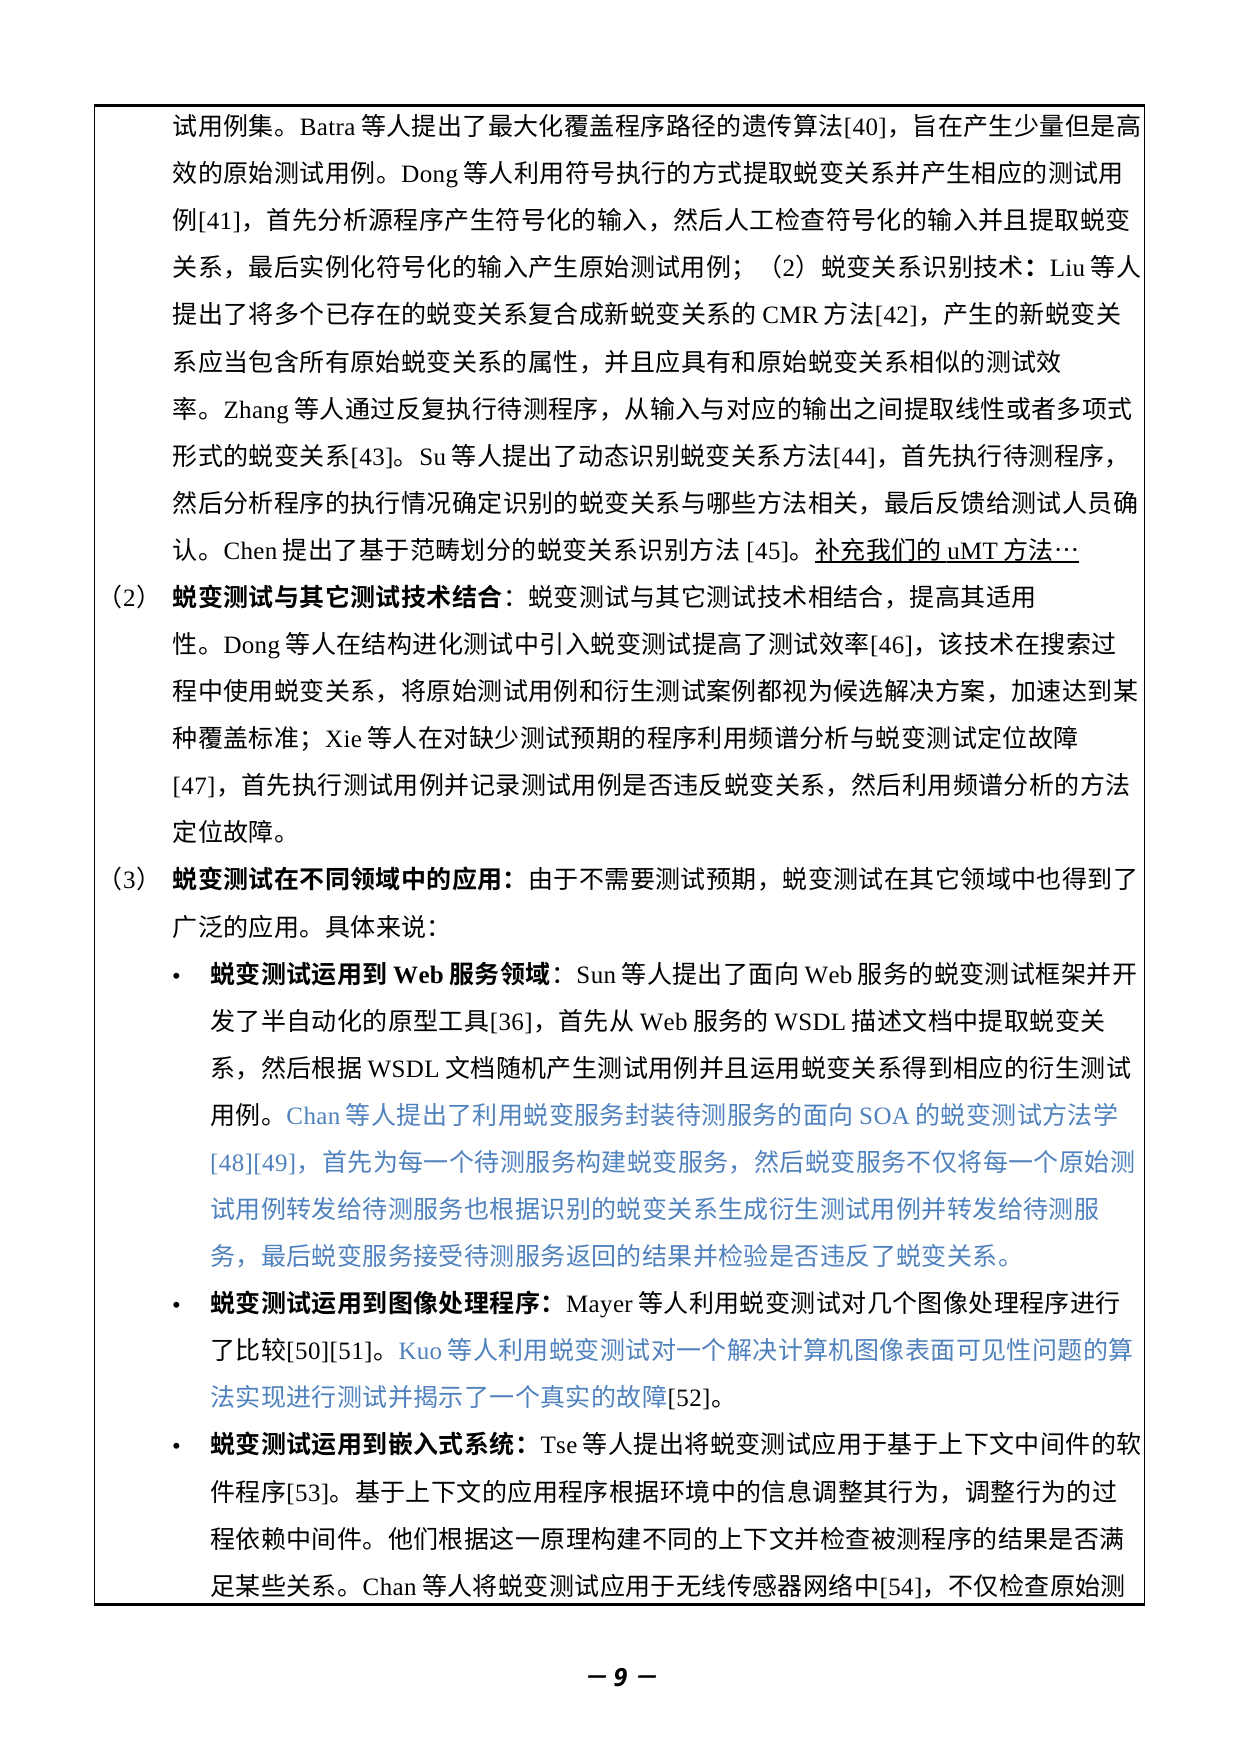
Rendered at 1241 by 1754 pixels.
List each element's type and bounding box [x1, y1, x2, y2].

table_header [95, 107, 1144, 1602]
